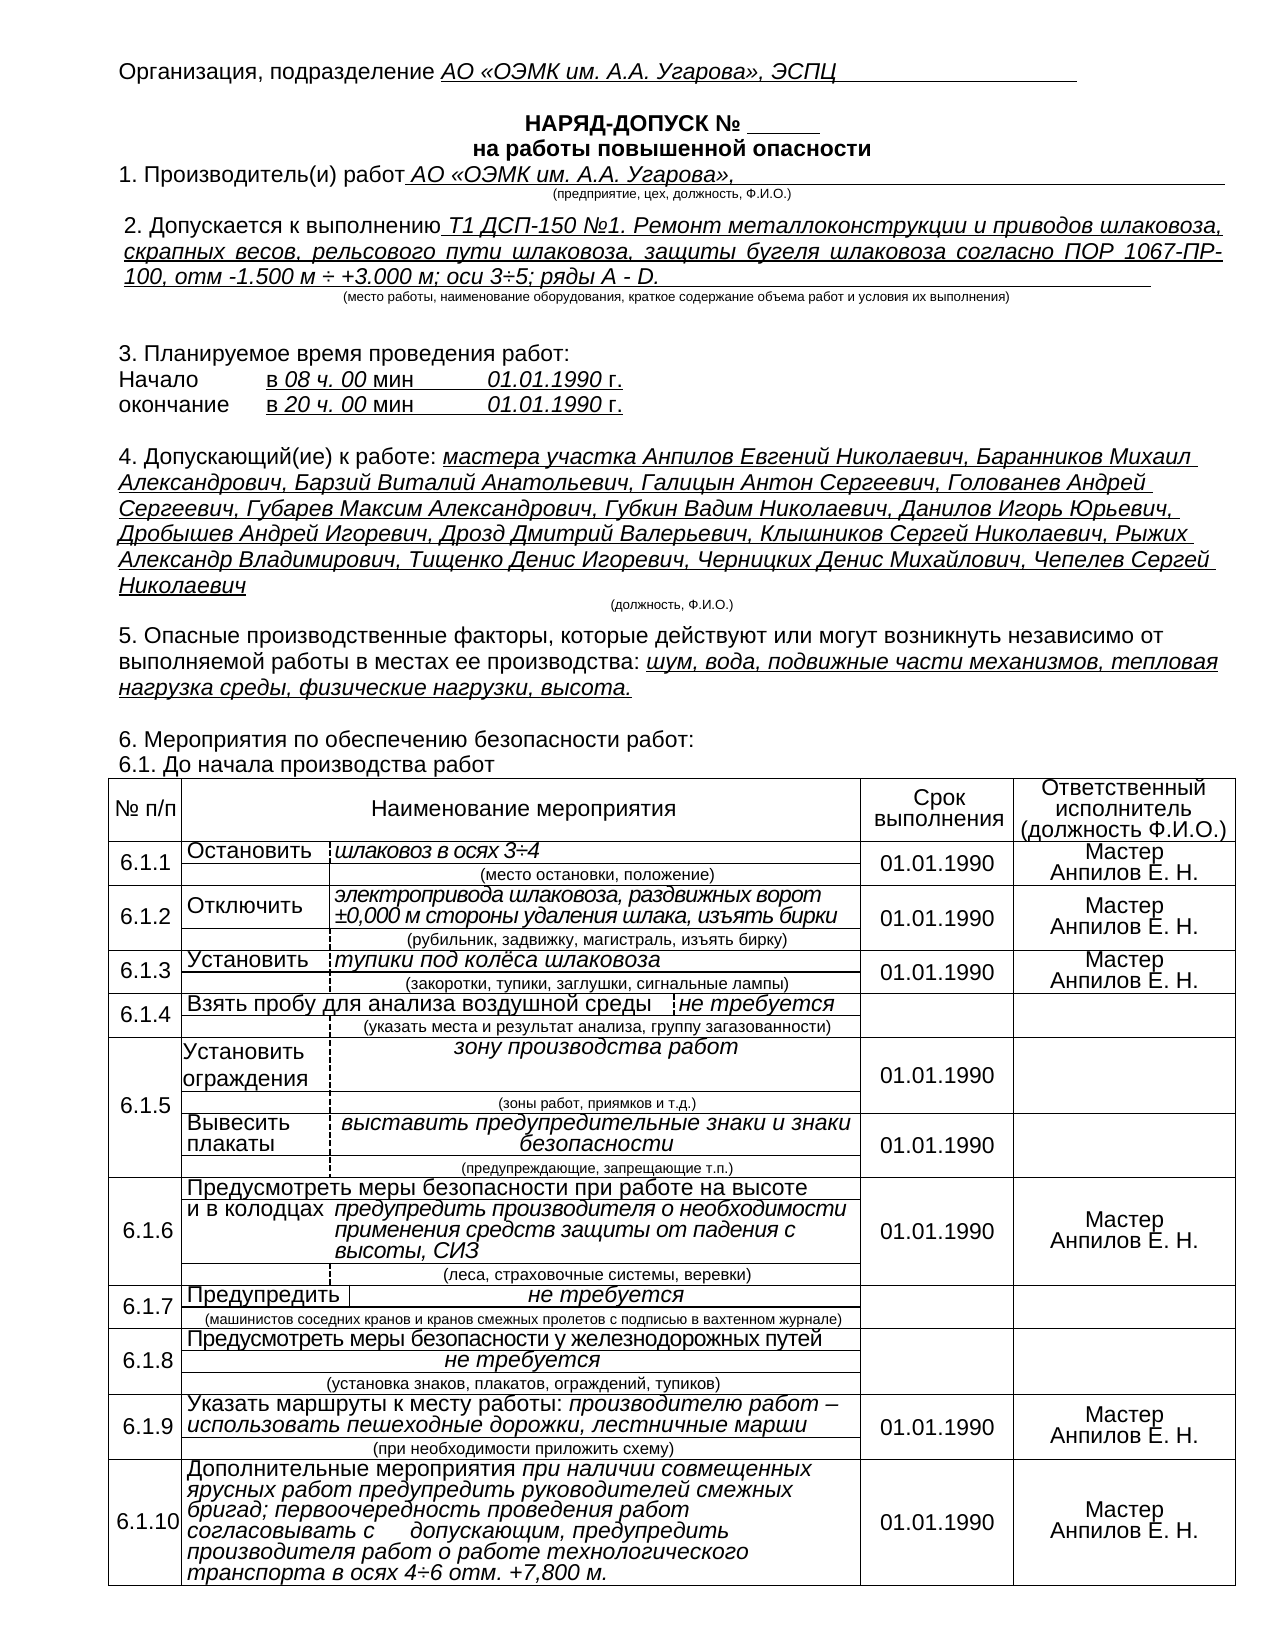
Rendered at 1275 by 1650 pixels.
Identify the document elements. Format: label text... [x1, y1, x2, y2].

table_cell [1014, 1286, 1235, 1328]
table_cell 6.1.10 [109, 1460, 181, 1584]
text 6.1. До начала производства работ [118, 752, 1226, 778]
table_cell [861, 994, 1013, 1037]
table_cell 01.01.1990 [861, 1114, 1013, 1177]
table_cell (предупреждающие, запрещающие т.п.) [330, 1156, 860, 1177]
table_header № п/п [109, 779, 181, 841]
text 5. Опасные производственные факторы, которые действуют или могут возникнуть независимо от выполняемой работы в местах ее производства: шум, вода, подвижные части механизмов, тепловая нагрузка среды, физические нагрузки, высота. [118, 623, 1226, 700]
text (предприятие, цех, должность, Ф.И.О.) [118, 187, 1226, 213]
table_cell и в колодцах [182, 1200, 329, 1263]
table_cell 01.01.1990 [861, 1460, 1013, 1584]
table_cell (машинистов соседних кранов и кранов смежных пролетов с подписью в вахтенном журнале) [182, 1308, 860, 1328]
table_cell 01.01.1990 [861, 842, 1013, 885]
table_cell 6.1.2 [109, 886, 181, 949]
text Организация, подразделение АО «ОЭМК им. А.А. Угарова», ЭСПЦ [118, 59, 1226, 84]
table_cell Взять пробу для анализа воздушной среды [182, 994, 674, 1015]
table_cell [182, 1156, 329, 1177]
table_cell Мастер Анпилов Е. Н. [1014, 886, 1235, 949]
text НАРЯД-ДОПУСК № [118, 111, 1226, 136]
table_cell (указать места и результат анализа, группу загазованности) [330, 1016, 860, 1037]
table_cell тупики под колёса шлаковоза [330, 951, 860, 971]
table_cell Предупредить [182, 1286, 349, 1306]
table_cell не требуется [182, 1351, 860, 1372]
table_cell Отключить [182, 886, 329, 928]
text окончание в 20 ч. 00 мин 01.01.1990 г. [118, 392, 1226, 418]
table_cell 6.1.9 [109, 1395, 181, 1458]
table_cell Установить ограждения [182, 1038, 329, 1091]
text 2. Допускается к выполнению Т1 ДСП-150 №1. Ремонт металлоконструкции и приводов шлаковоза, скрапных весов, рельсового пути шлаковоза, защиты бугеля шлаковоза согласно ПОР 1067-ПР-100, отм -1.500 м ÷ +3.000 м; оси 3÷5; ряды A - D. [123, 213, 1226, 289]
table_cell (при необходимости приложить схему) [182, 1438, 860, 1458]
table_cell 01.01.1990 [861, 1395, 1013, 1458]
table_cell [861, 1329, 1013, 1394]
table_cell (место остановки, положение) [330, 864, 860, 885]
table_cell 01.01.1990 [861, 1178, 1013, 1284]
table_cell предупредить производителя о необходимости применения средств защиты от падения с высоты, СИЗ [330, 1200, 860, 1263]
text 6. Мероприятия по обеспечению безопасности работ: [118, 727, 1226, 752]
table_cell не требуется [674, 994, 860, 1015]
table_cell (зоны работ, приямков и т.д.) [330, 1092, 860, 1113]
table_cell Остановить [182, 842, 329, 863]
table_cell [1014, 1038, 1235, 1113]
table_cell Вывесить плакаты [182, 1114, 329, 1155]
table_cell электропривода шлаковоза, раздвижных ворот ±0,000 м стороны удаления шлака, изъять бирки [330, 886, 860, 928]
text Начало в 08 ч. 00 мин 01.01.1990 г. [118, 367, 1226, 392]
table_cell зону производства работ [330, 1038, 860, 1091]
table_cell 6.1.3 [109, 951, 181, 993]
table_cell 01.01.1990 [861, 1038, 1013, 1113]
table_cell 6.1.4 [109, 994, 181, 1037]
table_cell 6.1.1 [109, 842, 181, 885]
table_cell 01.01.1990 [861, 886, 1013, 949]
table_cell [182, 1264, 329, 1284]
table_cell Мастер Анпилов Е. Н. [1014, 842, 1235, 885]
table_cell [182, 864, 329, 885]
table_cell Дополнительные мероприятия при наличии совмещенных ярусных работ предупредить руководителей смежных бригад; первоочередность проведения работ согласовывать с допускающим, предупредить производителя работ о работе технологического транспорта в осях 4÷6 отм. +7,800 м. [182, 1460, 860, 1584]
table_cell [1014, 1114, 1235, 1177]
text 1. Производитель(и) работ АО «ОЭМК им. А.А. Угарова», [118, 162, 1226, 187]
table_cell Мастер Анпилов Е. Н. [1014, 1460, 1235, 1584]
table_cell Мастер Анпилов Е. Н. [1014, 951, 1235, 993]
text (место работы, наименование оборудования, краткое содержание объема работ и условия их выполнения) [123, 289, 1226, 315]
table_cell Предусмотреть меры безопасности у железнодорожных путей [182, 1329, 860, 1350]
table_header Наименование мероприятия [182, 779, 860, 841]
table_header Ответственный исполнитель (должность Ф.И.О.) [1014, 779, 1235, 841]
text 4. Допускающий(ие) к работе: мастера участка Анпилов Евгений Николаевич, Баранников Михаил Александрович, Барзий Виталий Анатольевич, Галицын Антон Сергеевич, Голованев Андрей Сергеевич, Губарев Максим Александрович, Губкин Вадим Николаевич, Данилов Игорь Юрьевич, Дробышев Андрей Игоревич, Дрозд Дмитрий Валерьевич, Клышников Сергей Николаевич, Рыжих Александр Владимирович, Тищенко Денис Игоревич, Черницких Денис Михайлович, Чепелев Сергей Николаевич [118, 444, 1226, 598]
text (должность, Ф.И.О.) [118, 598, 1226, 623]
table_cell (установка знаков, плакатов, ограждений, тупиков) [182, 1373, 860, 1394]
table_cell [1014, 1329, 1235, 1394]
table_cell выставить предупредительные знаки и знаки безопасности [330, 1114, 860, 1155]
table_cell Мастер Анпилов Е. Н. [1014, 1395, 1235, 1458]
table_cell Мастер Анпилов Е. Н. [1014, 1178, 1235, 1284]
table_cell Установить [182, 951, 329, 971]
table_cell не требуется [350, 1286, 860, 1306]
table_header Срок выполнения [861, 779, 1013, 841]
table_cell Указать маршруты к месту работы: производителю работ – использовать пешеходные дорожки, лестничные марши [182, 1395, 860, 1437]
table_cell (леса, страховочные системы, веревки) [330, 1264, 860, 1284]
table_cell (рубильник, задвижку, магистраль, изъять бирку) [330, 929, 860, 949]
table_cell 6.1.6 [109, 1178, 181, 1284]
table_cell шлаковоз в осях 3÷4 [330, 842, 860, 863]
table_cell [182, 929, 329, 949]
table_cell 6.1.7 [109, 1286, 181, 1328]
text на работы повышенной опасности [118, 136, 1226, 162]
table_cell [1014, 994, 1235, 1037]
table_cell (закоротки, тупики, заглушки, сигнальные лампы) [330, 973, 860, 993]
table_cell 01.01.1990 [861, 951, 1013, 993]
text 3. Планируемое время проведения работ: [118, 341, 1226, 367]
table_cell 6.1.5 [109, 1038, 181, 1177]
table_cell [861, 1286, 1013, 1328]
table_cell [182, 973, 329, 993]
table_cell [182, 1092, 329, 1113]
table_cell [182, 1016, 329, 1037]
table_cell 6.1.8 [109, 1329, 181, 1394]
table_cell Предусмотреть меры безопасности при работе на высоте [182, 1178, 860, 1199]
